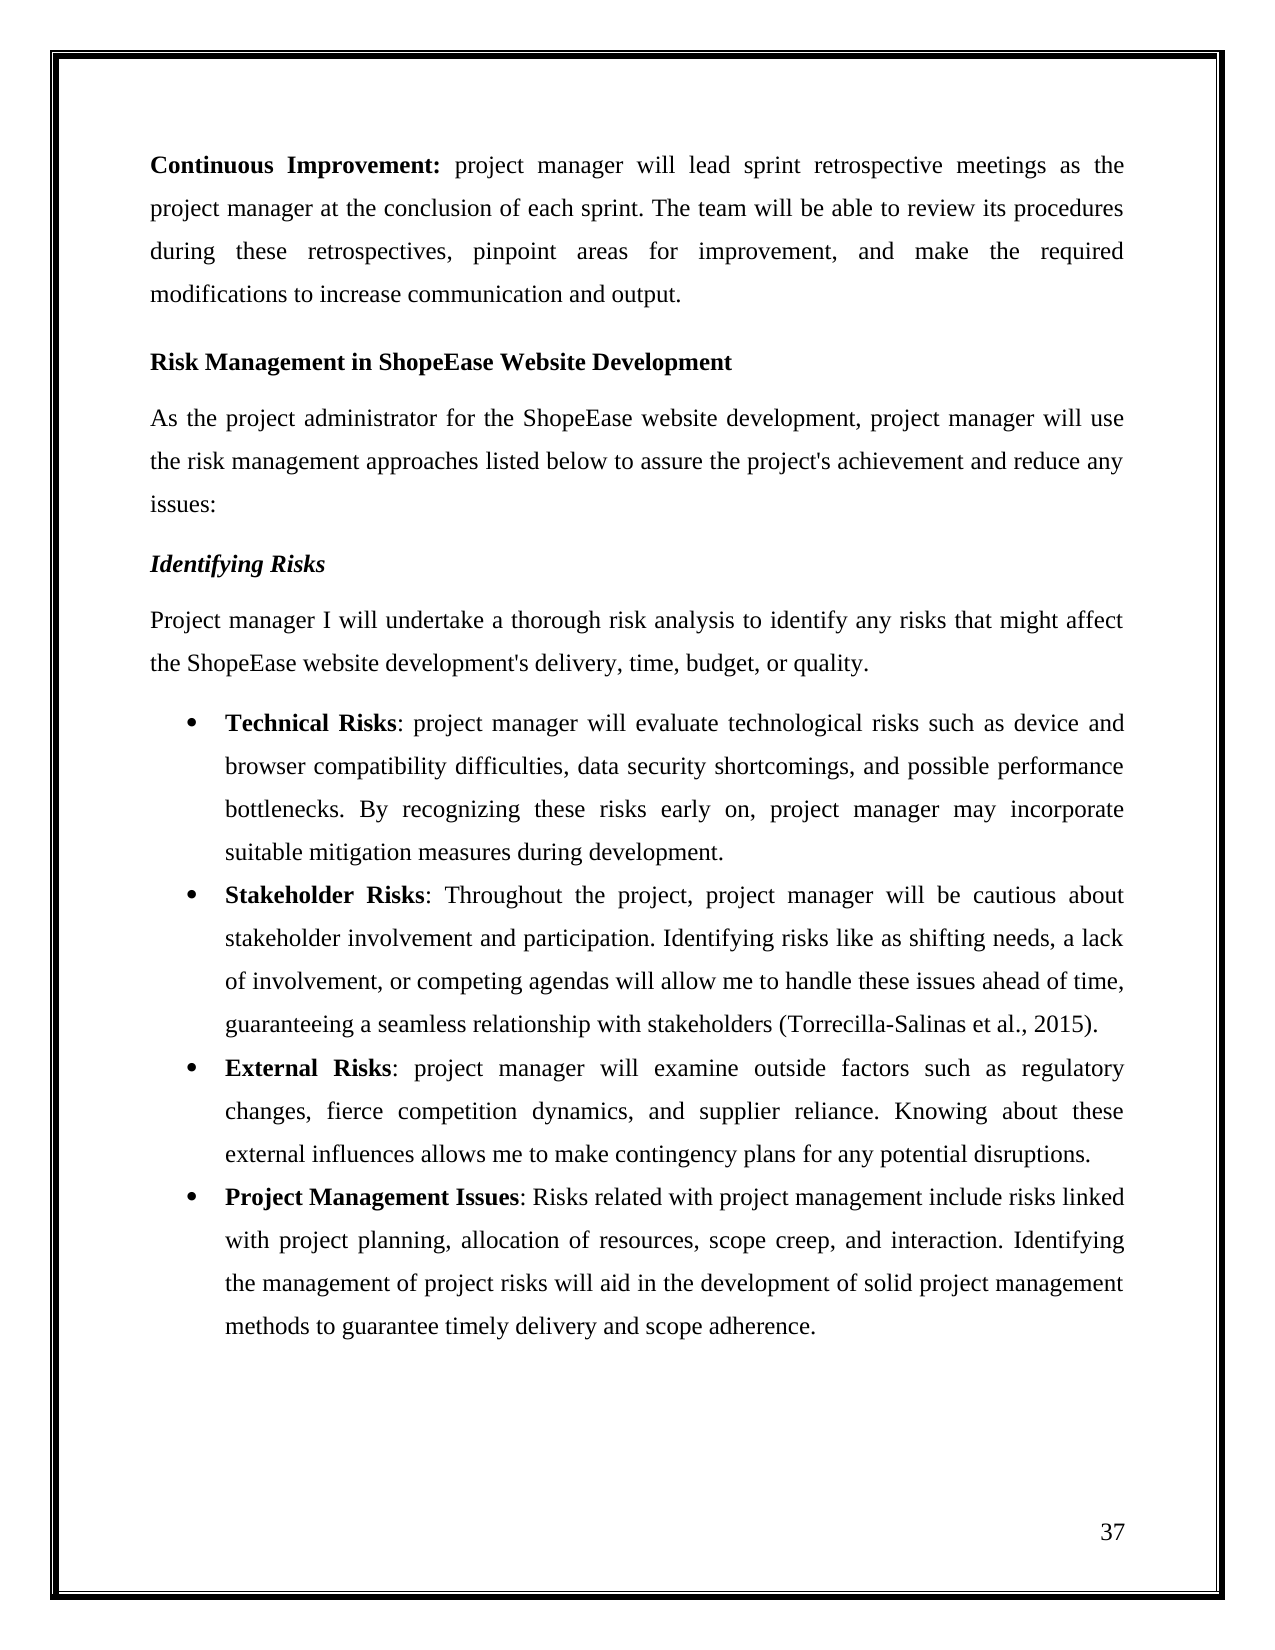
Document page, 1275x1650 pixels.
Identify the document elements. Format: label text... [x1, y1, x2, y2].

text As the project administrator for the ShopeEase website development, project manager will use the risk management approaches listed below to assure the project's achievement and reduce any issues: [150, 403, 1125, 518]
list Technical Risks: project manager will evaluate technological risks such as device and browser compatibility difficulties, data security shortcomings, and possible performance bottlenecks. By recognizing these risks early on, project manager may incorporate suitable mitigation measures during development. [187, 708, 1125, 866]
subtitle Risk Management in ShopeEase Website Development [150, 347, 1125, 376]
subtitle Identifying Risks [150, 549, 1125, 578]
list Stakeholder Risks: Throughout the project, project manager will be cautious about stakeholder involvement and participation. Identifying risks like as shifting needs, a lack of involvement, or competing agendas will allow me to handle these issues ahead of time, guaranteeing a seamless relationship with stakeholders (Torrecilla-Salinas et al., 2015). [187, 880, 1125, 1038]
text Project manager I will undertake a thorough risk analysis to identify any risks that might affect the ShopeEase website development's delivery, time, budget, or quality. [150, 605, 1125, 677]
text Continuous Improvement: project manager will lead sprint retrospective meetings as the project manager at the conclusion of each sprint. The team will be able to review its procedures during these retrospectives, pinpoint areas for improvement, and make the required modifications to increase communication and output. [150, 150, 1125, 308]
list Project Management Issues: Risks related with project management include risks linked with project planning, allocation of resources, scope creep, and interaction. Identifying the management of project risks will aid in the development of solid project management methods to guarantee timely delivery and scope adherence. [187, 1182, 1125, 1340]
list External Risks: project manager will examine outside factors such as regulatory changes, fierce competition dynamics, and supplier reliance. Knowing about these external influences allows me to make contingency plans for any potential disruptions. [187, 1053, 1125, 1168]
